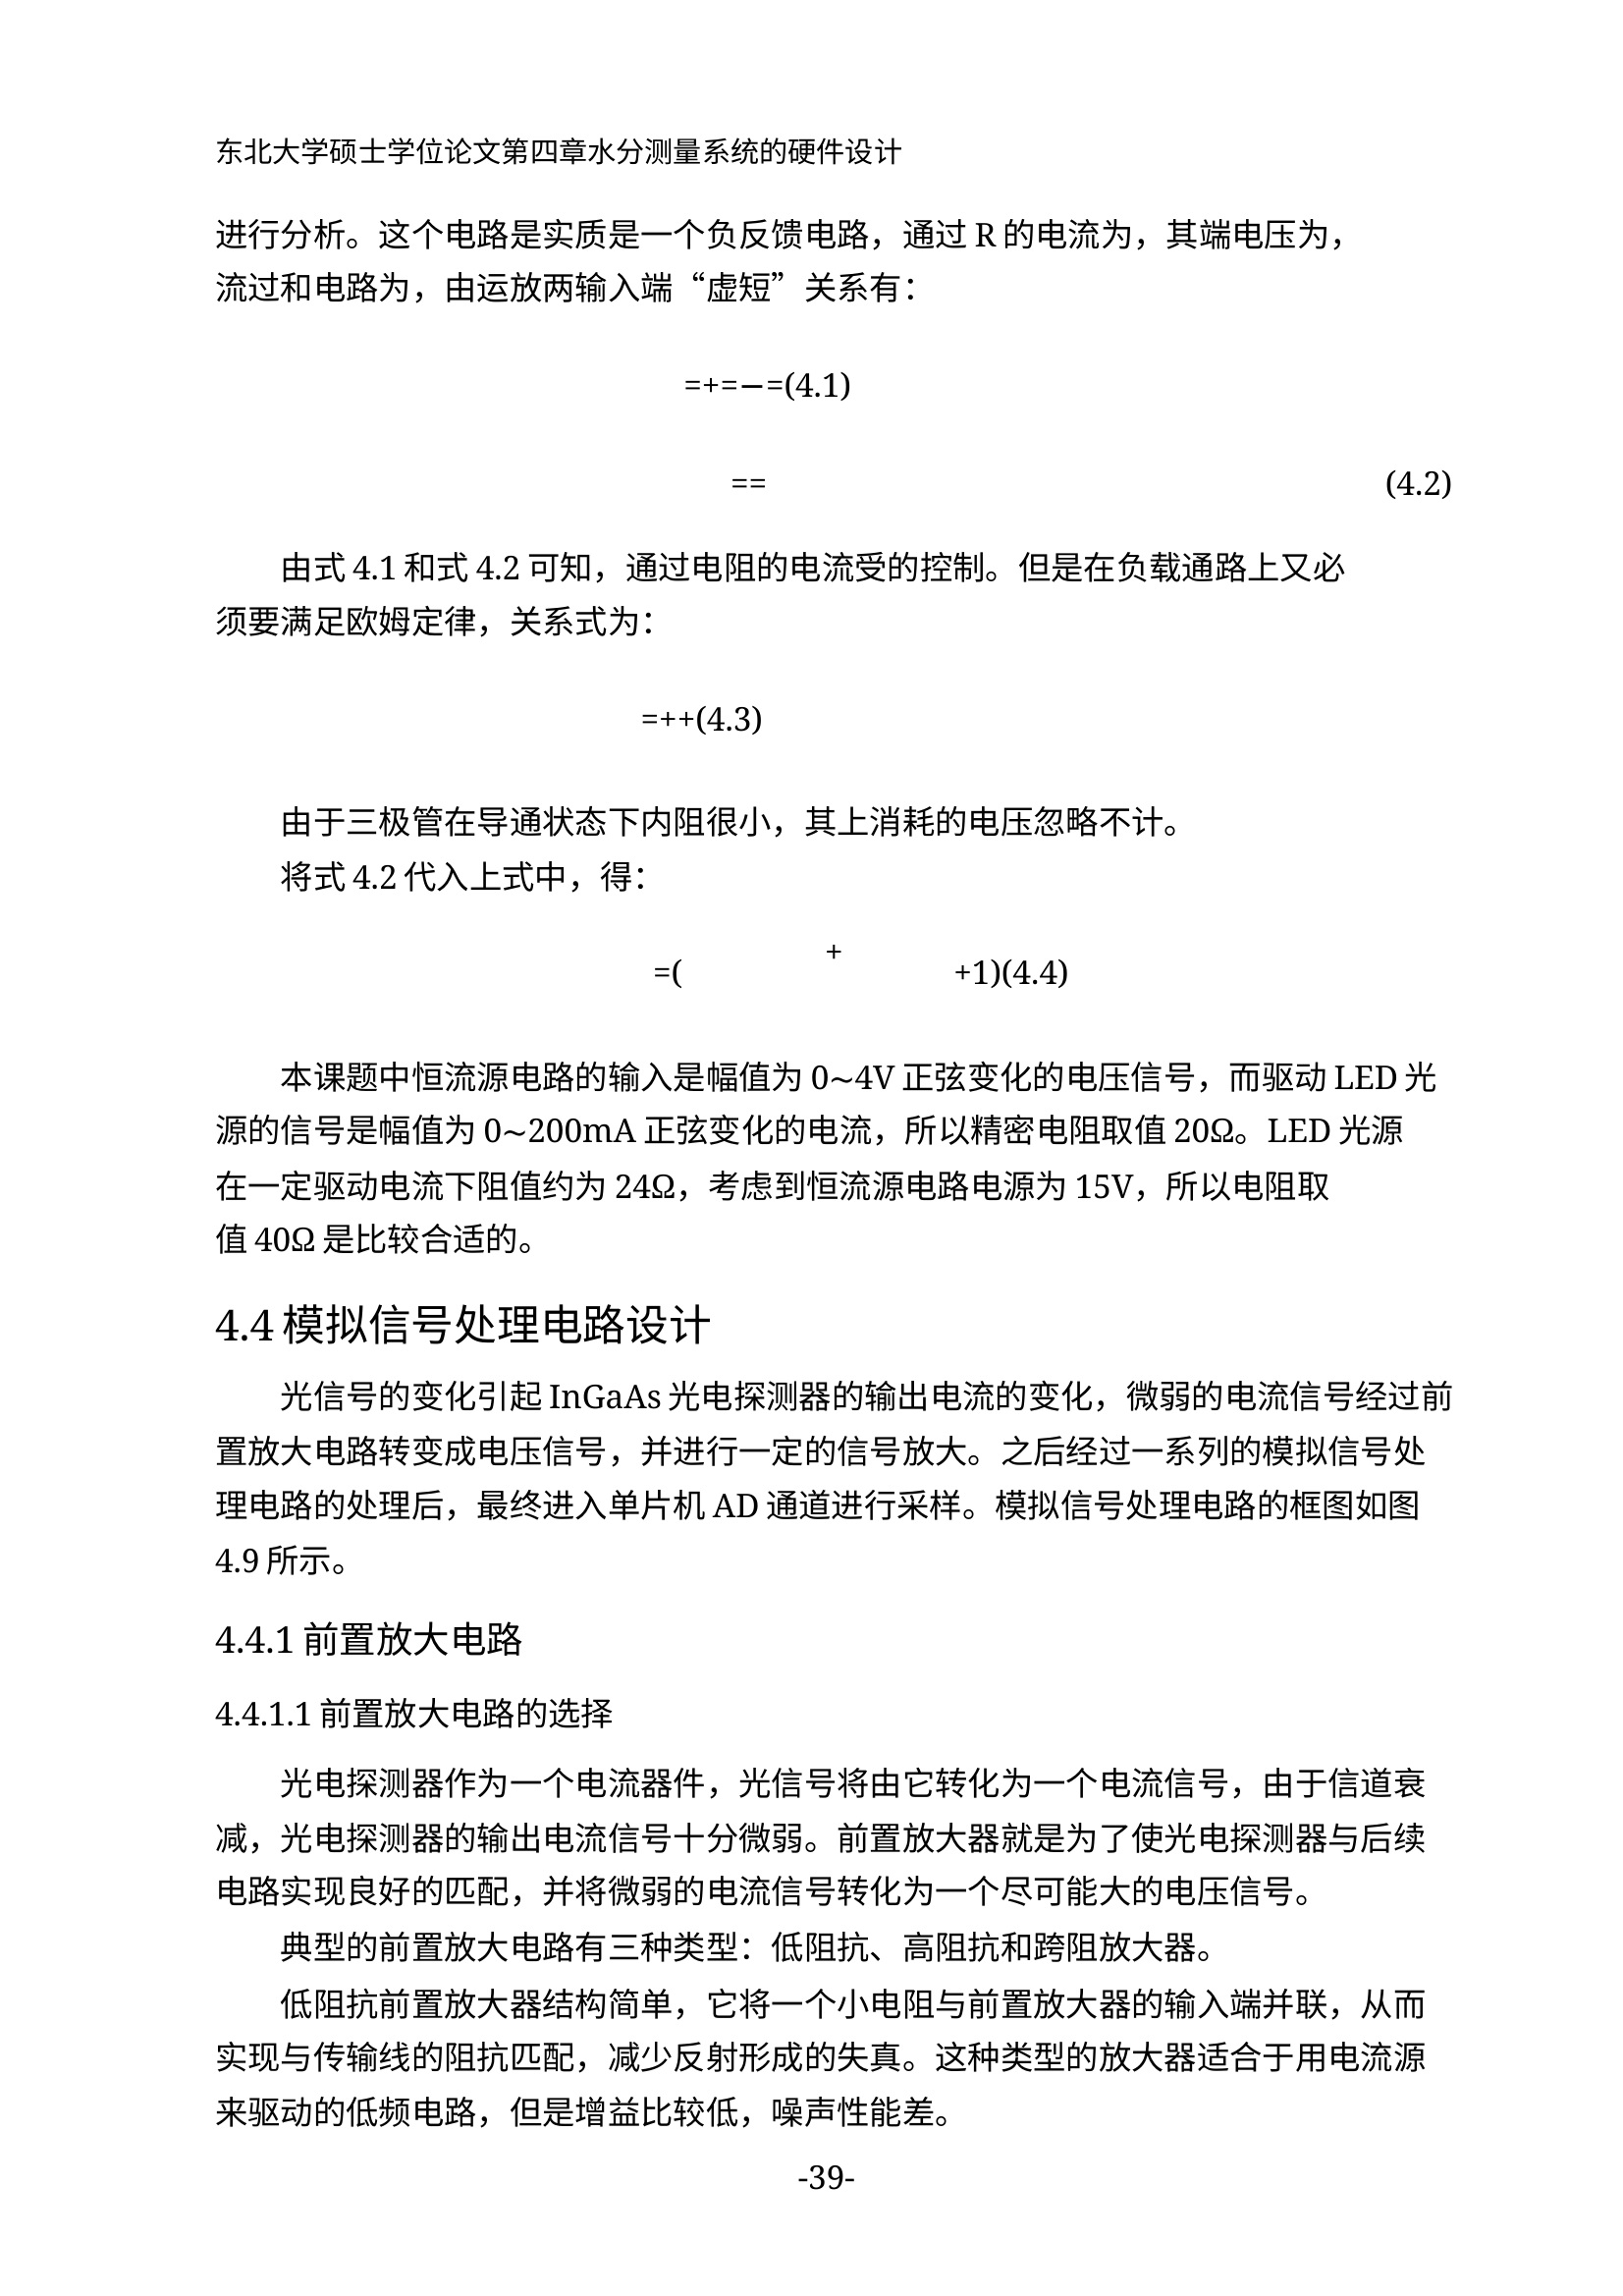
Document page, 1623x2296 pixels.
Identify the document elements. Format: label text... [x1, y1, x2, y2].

text 典型的前置放大电路有三种类型：低阻抗、高阻抗和跨阻放大器。 [281, 1921, 1318, 1968]
text =++(4.3) [640, 695, 1559, 740]
text 本课题中恒流源电路的输入是幅值为0∼4V正弦变化的电压信号，而驱动LED光 [281, 1052, 1539, 1099]
text 将式4.2代入上式中，得： [281, 851, 751, 899]
text 值40Ω是比较合适的。 [215, 1214, 634, 1261]
text 须要满足欧姆定律，关系式为： [215, 595, 761, 642]
text 光信号的变化引起InGaAs光电探测器的输出电流的变化，微弱的电流信号经过前 [281, 1371, 1539, 1418]
text +1)(4.4) [953, 950, 1561, 994]
text -39- [798, 2155, 965, 2199]
text =+=−=(4.1) [683, 362, 1559, 407]
text 电路实现良好的匹配，并将微弱的电流信号转化为一个尽可能大的电压信号。 [215, 1866, 1416, 1913]
text 理电路的处理后，最终进入单片机AD通道进行采样。模拟信号处理电路的框图如图 [215, 1479, 1539, 1527]
text =( [653, 950, 921, 994]
text == [730, 461, 982, 505]
text 流过和电路为，由运放两输入端“虚短”关系有： [215, 262, 1189, 309]
text 置放大电路转变成电压信号，并进行一定的信号放大。之后经过一系列的模拟信号处 [215, 1426, 1539, 1473]
text 4.4.1前置放大电路 [215, 1611, 649, 1664]
text 由式4.1和式4.2可知，通过电阻的电流受的控制。但是在负载通路上又必 [281, 542, 1539, 590]
text 4.4.1.1前置放大电路的选择 [215, 1688, 720, 1735]
text 由于三极管在导通状态下内阻很小，其上消耗的电压忽略不计。 [281, 796, 1284, 844]
text 在一定驱动电流下阻值约为24Ω，考虑到恒流源电路电源为15V，所以电阻取 [215, 1160, 1550, 1208]
text 来驱动的低频电路，但是增益比较低，噪声性能差。 [215, 2087, 1055, 2134]
text 东北大学硕士学位论文第四章水分测量系统的硬件设计 [215, 129, 1530, 171]
text 源的信号是幅值为0∼200mA正弦变化的电流，所以精密电阻取值20Ω。LED光源 [215, 1105, 1539, 1152]
text 光电探测器作为一个电流器件，光信号将由它转化为一个电流信号，由于信道衰 [281, 1758, 1539, 1805]
text (4.2) [1385, 461, 1559, 505]
text 减，光电探测器的输出电流信号十分微弱。前置放大器就是为了使光电探测器与后续 [215, 1813, 1539, 1860]
text 进行分析。这个电路是实质是一个负反馈电路，通过R的电流为，其端电压为， [215, 209, 1571, 256]
text 实现与传输线的阻抗匹配，减少反射形成的失真。这种类型的放大器适合于用电流源 [215, 2032, 1539, 2079]
text + [825, 929, 1002, 973]
text 4.4模拟信号处理电路设计 [215, 1291, 853, 1353]
text 低阻抗前置放大器结构简单，它将一个小电阻与前置放大器的输入端并联，从而 [281, 1979, 1539, 2026]
text 4.9所示。 [215, 1535, 448, 1582]
